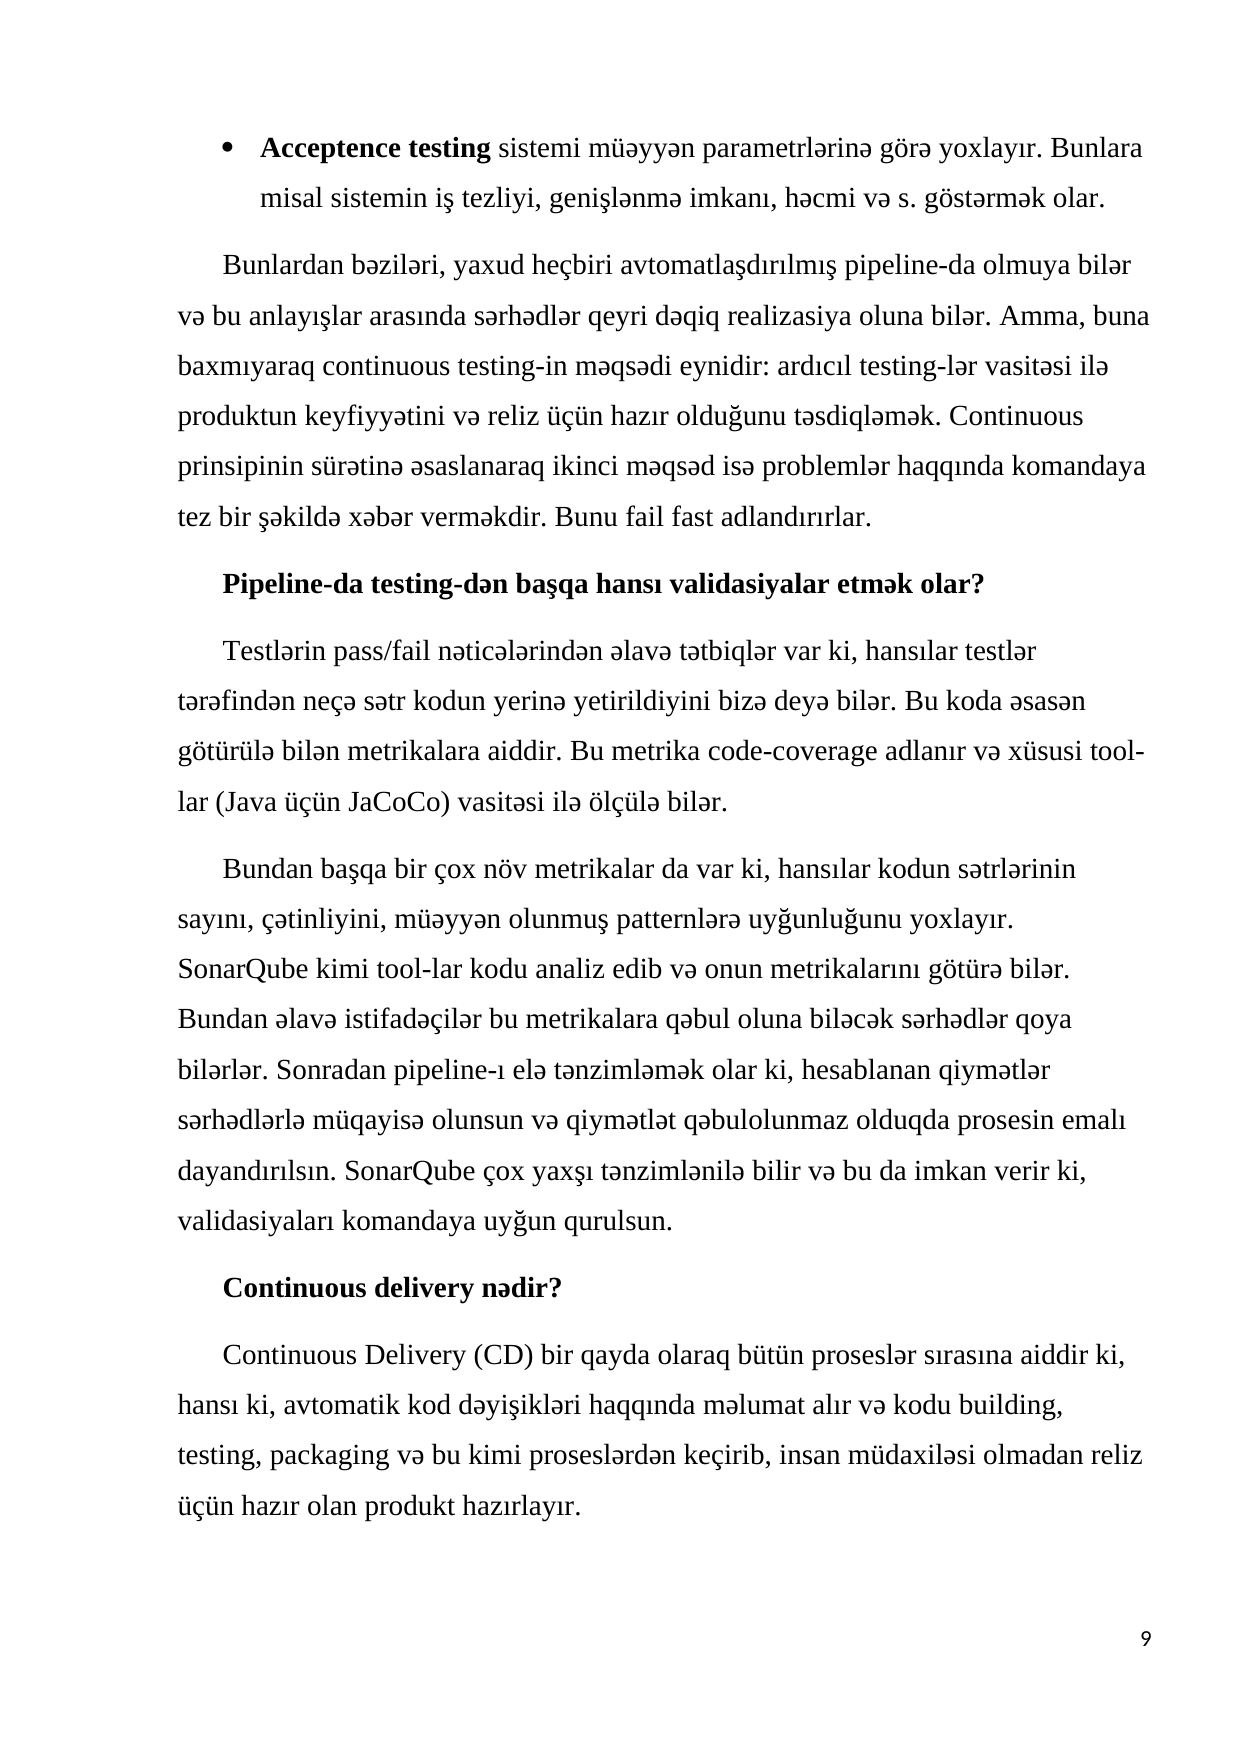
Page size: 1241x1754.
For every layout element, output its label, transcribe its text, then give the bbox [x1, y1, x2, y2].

text Testlərin pass/fail nəticələrindən əlavə tətbiqlər var ki, hansılar testlər tərəfindən neçə sətr kodun yerinə yetirildiyini bizə deyə bilər. Bu koda əsasən götürülə bilən metrikalara aiddir. Bu metrika code-coverage adlanır və xüsusi tool-lar (Java üçün JaCoCo) vasitəsi ilə ölçülə bilər. [177, 633, 1152, 817]
text Bunlardan bəziləri, yaxud heçbiri avtomatlaşdırılmış pipeline-da olmuya bilər və bu anlayışlar arasında sərhədlər qeyri dəqiq realizasiya oluna bilər. Amma, buna baxmıyaraq continuous testing-in məqsədi eynidir: ardıcıl testing-lər vasitəsi ilə produktun keyfiyyətini və reliz üçün hazır olduğunu təsdiqləmək. Continuous prinsipinin sürətinə əsaslanaraq ikinci məqsəd isə problemlər haqqında komandaya tez bir şəkildə xəbər verməkdir. Bunu fail fast adlandırırlar. [177, 247, 1152, 532]
text Continuous Delivery (CD) bir qayda olaraq bütün proseslər sırasına aiddir ki, hansı ki, avtomatik kod dəyişikləri haqqında məlumat alır və kodu building, testing, packaging və bu kimi proseslərdən keçirib, insan müdaxiləsi olmadan reliz üçün hazır olan produkt hazırlayır. [177, 1337, 1152, 1521]
list Acceptence testing sistemi müəyyən parametrlərinə görə yoxlayır. Bunlara misal sistemin iş tezliyi, genişlənmə imkanı, həcmi və s. göstərmək olar. [222, 130, 1152, 214]
text Bundan başqa bir çox növ metrikalar da var ki, hansılar kodun sətrlərinin sayını, çətinliyini, müəyyən olunmuş patternlərə uyğunluğunu yoxlayır. SonarQube kimi tool-lar kodu analiz edib və onun metrikalarını götürə bilər. Bundan əlavə istifadəçilər bu metrikalara qəbul oluna biləcək sərhədlər qoya bilərlər. Sonradan pipeline-ı elə tənzimləmək olar ki, hesablanan qiymətlər sərhədlərlə müqayisə olunsun və qiymətlət qəbulolunmaz olduqda prosesin emalı dayandırılsın. SonarQube çox yaxşı tənzimlənilə bilir və bu da imkan verir ki, validasiyaları komandaya uyğun qurulsun. [177, 851, 1152, 1236]
text Pipeline-da testing-dən başqa hansı validasiyalar etmək olar? [222, 566, 1152, 599]
text Continuous delivery nədir? [177, 1270, 1152, 1303]
